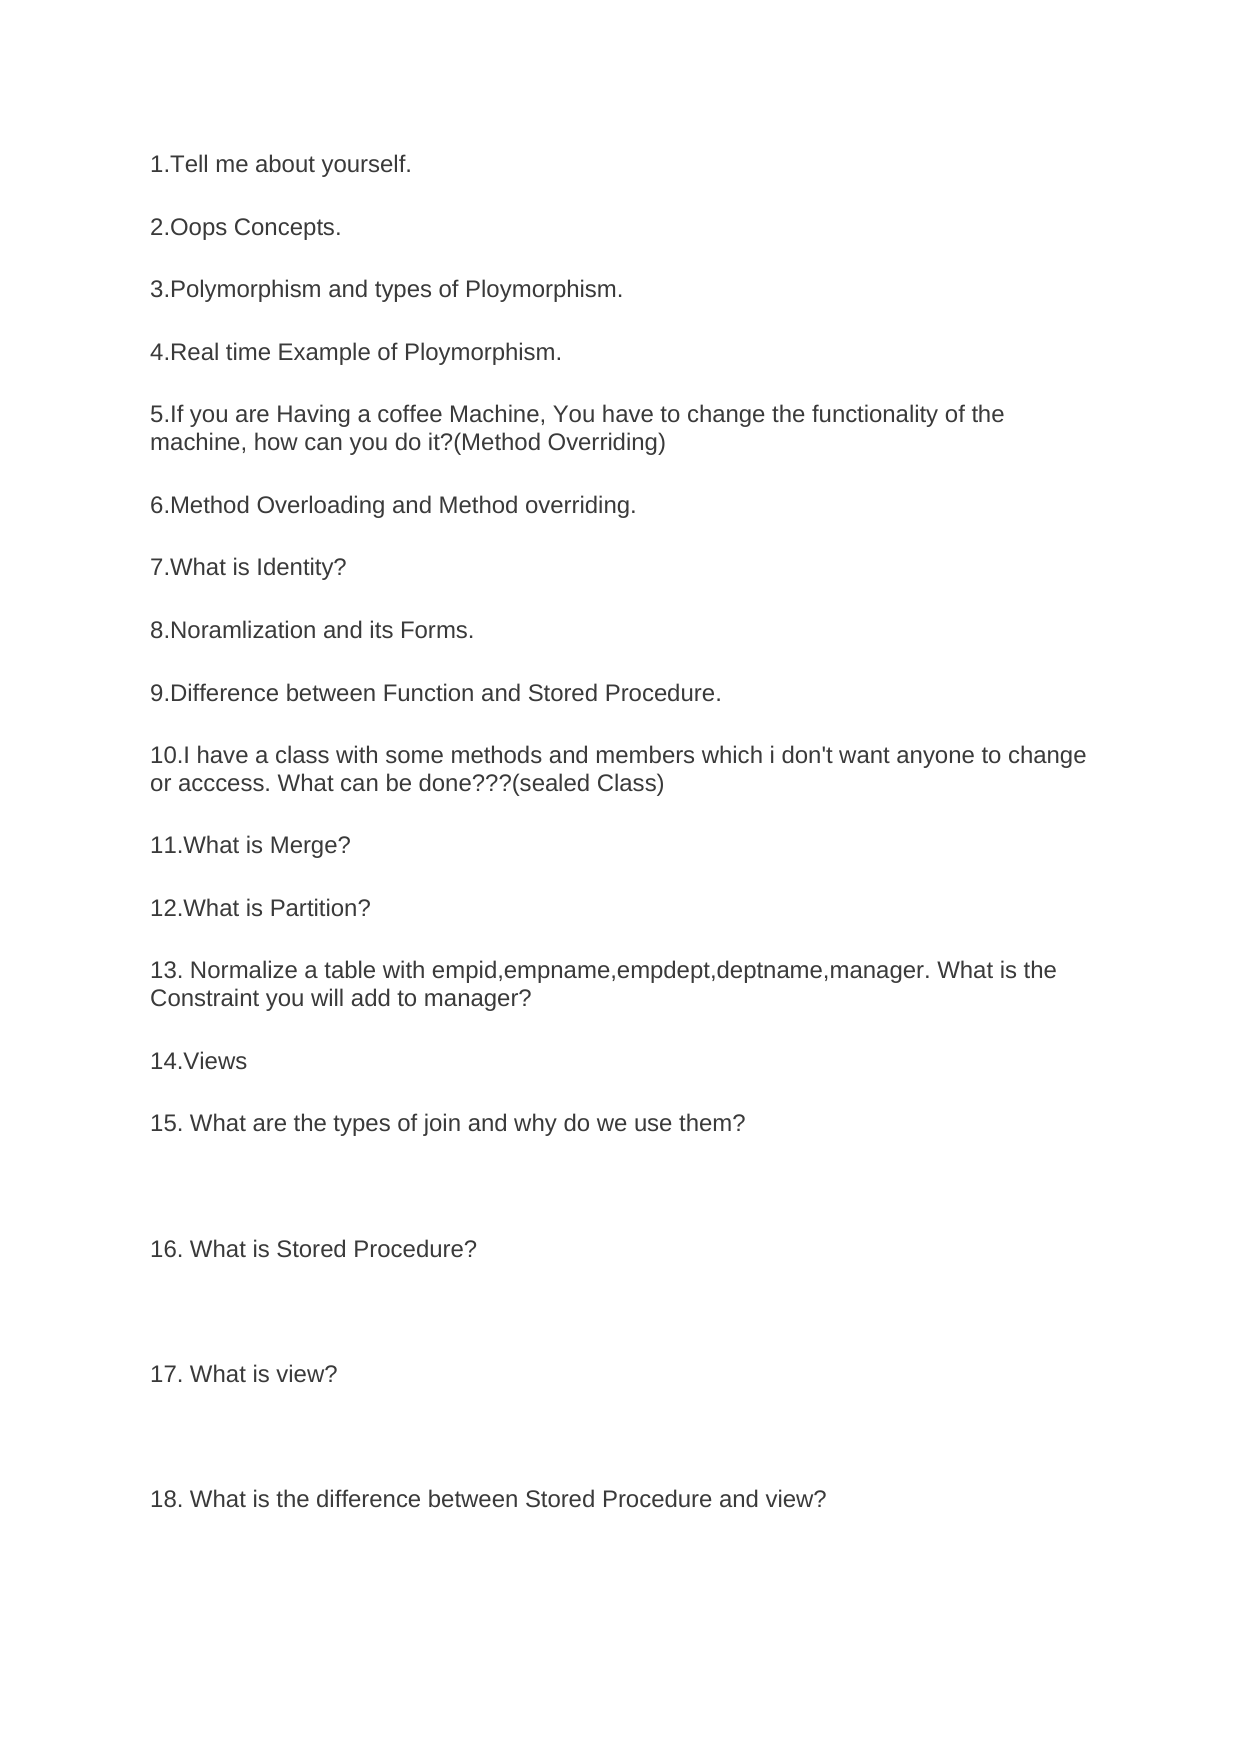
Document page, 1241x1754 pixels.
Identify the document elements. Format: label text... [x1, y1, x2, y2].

text 13. Normalize a table with empid,empname,empdept,deptname,manager. What is the Constraint you will add to manager? [150, 956, 1090, 1012]
text 8.Noramlization and its Forms. [150, 616, 1090, 643]
text 15. What are the types of join and why do we use them? [150, 1109, 1090, 1137]
text 7.What is Identity? [150, 553, 1090, 581]
text 16. What is Stored Procedure? [150, 1234, 1090, 1262]
text 6.Method Overloading and Method overriding. [150, 491, 1090, 518]
text 1.Tell me about yourself. [150, 150, 1090, 178]
text 4.Real time Example of Ploymorphism. [150, 338, 1090, 365]
text 5.If you are Having a coffee Machine, You have to change the functionality of the machine, how can you do it?(Method Overriding) [150, 400, 1090, 456]
text 12.What is Partition? [150, 894, 1090, 921]
text 17. What is view? [150, 1360, 1090, 1387]
text 10.I have a class with some methods and members which i don't want anyone to change or acccess. What can be done???(sealed Class) [150, 741, 1090, 796]
text 11.What is Merge? [150, 831, 1090, 859]
text 3.Polymorphism and types of Ploymorphism. [150, 275, 1090, 303]
text 14.Views [150, 1047, 1090, 1074]
text 9.Difference between Function and Stored Procedure. [150, 678, 1090, 706]
text 18. What is the difference between Stored Procedure and view? [150, 1485, 1090, 1512]
text 2.Oops Concepts. [150, 213, 1090, 240]
